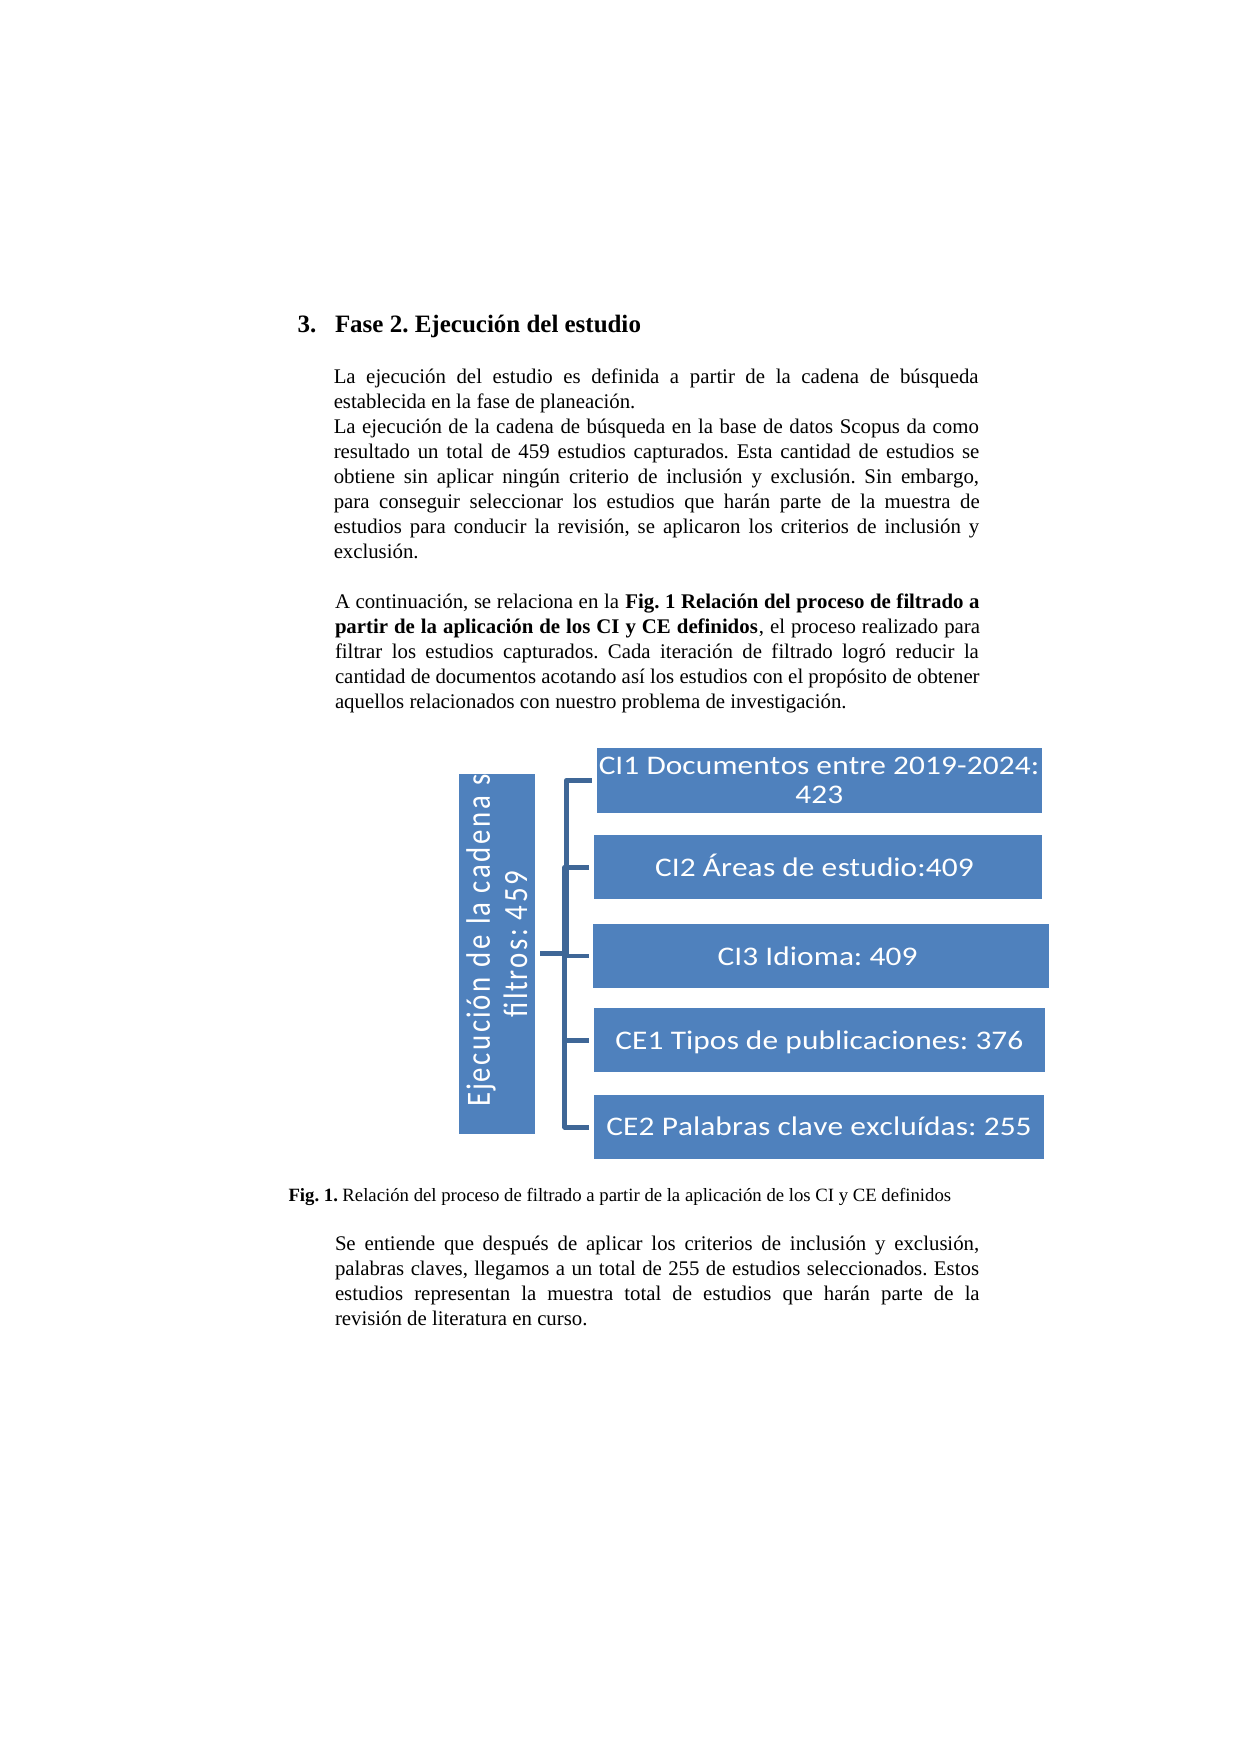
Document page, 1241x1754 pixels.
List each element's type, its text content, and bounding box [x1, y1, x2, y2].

text La ejecución de la cadena de búsqueda en la base de datos Scopus da como resultado un total de 459 estudios capturados. Esta cantidad de estudios se obtiene sin aplicar ningún criterio de inclusión y exclusión. Sin embargo, para conseguir seleccionar los estudios que harán parte de la muestra de estudios para conducir la revisión, se aplicaron los criterios de inclusión y exclusión. [333, 413, 980, 563]
text La ejecución del estudio es definida a partir de la cadena de búsqueda establecida en la fase de planeación. [333, 363, 980, 413]
text A continuación, se relaciona en la Fig. 1 Relación del proceso de filtrado a partir de la aplicación de los CI y CE definidos, el proceso realizado para filtrar los estudios capturados. Cada iteración de filtrado logró reducir la cantidad de documentos acotando así los estudios con el propósito de obtener aquellos relacionados con nuestro problema de investigación. [335, 588, 980, 713]
text Se entiende que después de aplicar los criterios de inclusión y exclusión, palabras claves, llegamos a un total de 255 de estudios seleccionados. Estos estudios representan la muestra total de estudios que harán parte de la revisión de literatura en curso. [335, 1230, 980, 1330]
subtitle Fase 2. Ejecución del estudio [297, 307, 980, 338]
text Fig. 1. Relación del proceso de filtrado a partir de la aplicación de los CI y CE definidos [260, 1182, 980, 1205]
